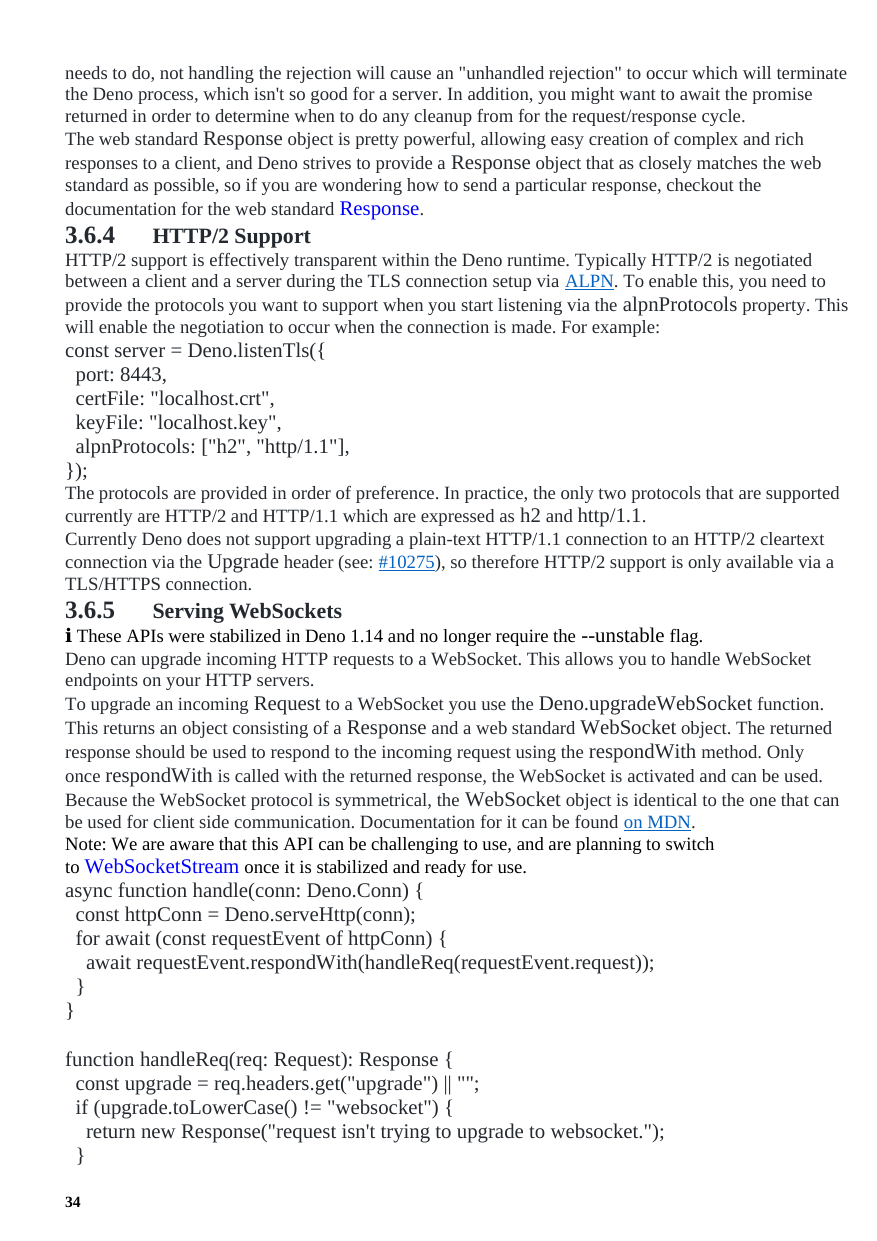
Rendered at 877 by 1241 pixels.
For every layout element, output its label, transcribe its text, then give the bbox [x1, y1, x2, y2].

subtitle Serving WebSockets [65, 595, 859, 623]
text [65, 62, 859, 126]
text } [65, 974, 859, 998]
text port: 8443, [65, 362, 859, 386]
text function handleReq(req: Request): Response { [65, 1047, 859, 1071]
text Note: We are aware that this API can be challenging to use, and are planning to switch to WebSocketStream once it is stabilized and ready for use. [65, 832, 859, 878]
text Currently Deno does not support upgrading a plain-text HTTP/1.1 connection to an HTTP/2 cleartext connection via the Upgrade header (see: #10275), so therefore HTTP/2 support is only available via a TLS/HTTPS connection. [65, 527, 859, 595]
text } [65, 1143, 859, 1167]
text for await (const requestEvent of httpConn) { [65, 926, 859, 950]
subtitle HTTP/2 Support [65, 220, 859, 249]
text async function handle(conn: Deno.Conn) { [65, 878, 859, 902]
text Deno can upgrade incoming HTTP requests to a WebSocket. This allows you to handle WebSocket endpoints on your HTTP servers. [65, 647, 859, 691]
text keyFile: "localhost.key", [65, 410, 859, 434]
text The protocols are provided in order of preference. In practice, the only two protocols that are supported currently are HTTP/2 and HTTP/1.1 which are expressed as h2 and http/1.1. [65, 482, 859, 527]
text await requestEvent.respondWith(handleReq(requestEvent.request)); [65, 950, 859, 974]
text const httpConn = Deno.serveHttp(conn); [65, 902, 859, 926]
text HTTP/2 support is effectively transparent within the Deno runtime. Typically HTTP/2 is negotiated between a client and a server during the TLS connection setup via ALPN. To enable this, you need to provide the protocols you want to support when you start listening via the alpnProtocols property. This will enable the negotiation to occur when the connection is made. For example: [65, 249, 859, 337]
text The web standard Response object is pretty powerful, allowing easy creation of complex and rich responses to a client, and Deno strives to provide a Response object that as closely matches the web standard as possible, so if you are wondering how to send a particular response, checkout the documentation for the web standard Response. [65, 126, 859, 220]
text Because the WebSocket protocol is symmetrical, the WebSocket object is identical to the one that can be used for client side communication. Documentation for it can be found on MDN. [65, 787, 859, 832]
text } [65, 998, 859, 1022]
text }); [65, 458, 859, 482]
text To upgrade an incoming Request to a WebSocket you use the Deno.upgradeWebSocket function. This returns an object consisting of a Response and a web standard WebSocket object. The returned response should be used to respond to the incoming request using the respondWith method. Only once respondWith is called with the returned response, the WebSocket is activated and can be used. [65, 691, 859, 787]
text certFile: "localhost.crt", [65, 386, 859, 410]
text return new Response("request isn't trying to upgrade to websocket."); [65, 1119, 859, 1143]
text const server = Deno.listenTls({ [65, 337, 859, 362]
text ℹ️ These APIs were stabilized in Deno 1.14 and no longer require the --unstable flag. [65, 623, 859, 647]
text alpnProtocols: ["h2", "http/1.1"], [65, 434, 859, 458]
text const upgrade = req.headers.get("upgrade") || ""; [65, 1071, 859, 1095]
text if (upgrade.toLowerCase() != "websocket") { [65, 1095, 859, 1119]
